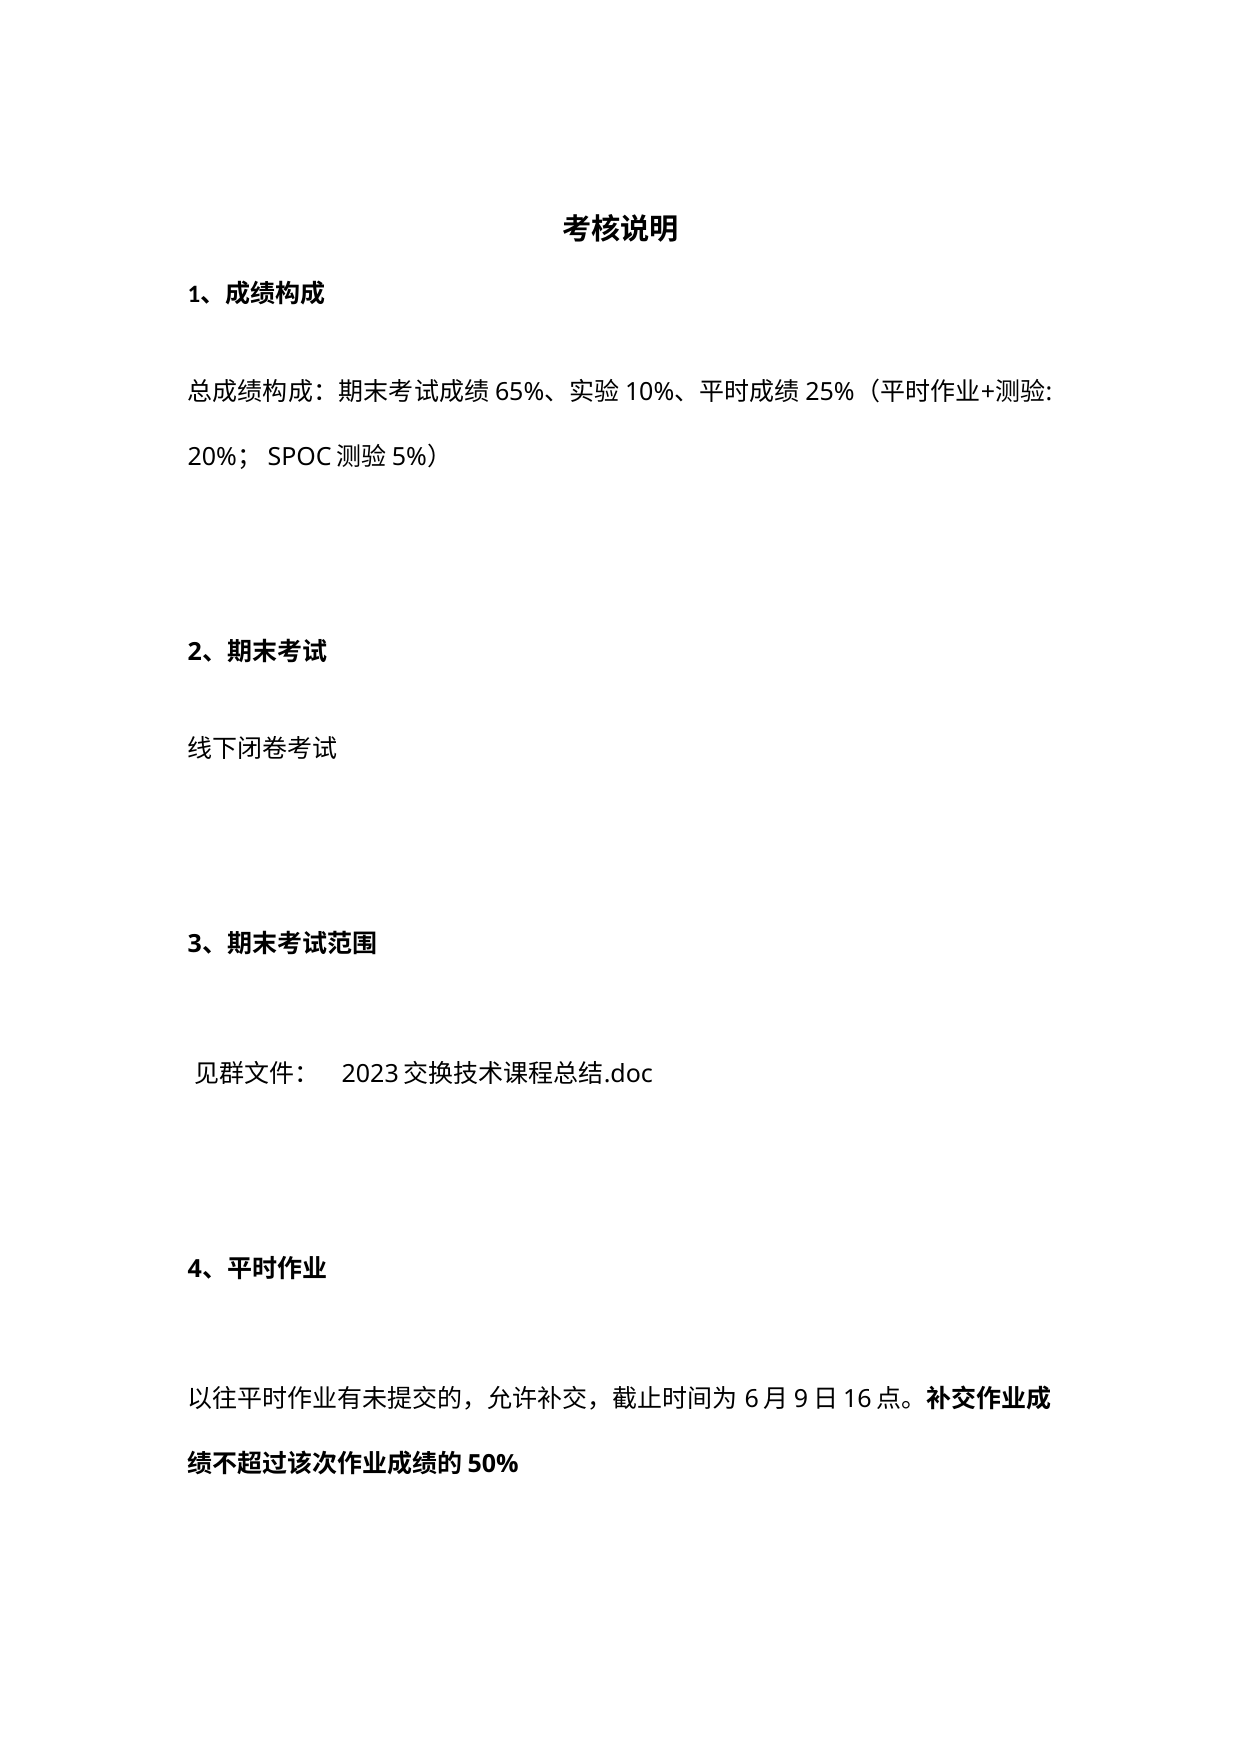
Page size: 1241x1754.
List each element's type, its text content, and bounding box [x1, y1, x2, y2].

text 4、平时作业 [187, 1234, 1053, 1299]
text 线下闭卷考试 [187, 714, 1053, 779]
text 考核说明 [187, 194, 1053, 259]
text 见群文件： 2023交换技术课程总结.doc [187, 1039, 1053, 1104]
text 1、成绩构成 [187, 259, 1053, 324]
text 总成绩构成：期末考试成绩65%、实验10%、平时成绩25%（平时作业+测验: 20%； SPOC测验5%） [187, 357, 1053, 487]
text 2、期末考试 [187, 617, 1053, 682]
text 以往平时作业有未提交的，允许补交，截止时间为6月9日16点。补交作业成绩不超过该次作业成绩的50% [187, 1364, 1053, 1494]
list 期末考试范围 [187, 909, 1053, 974]
